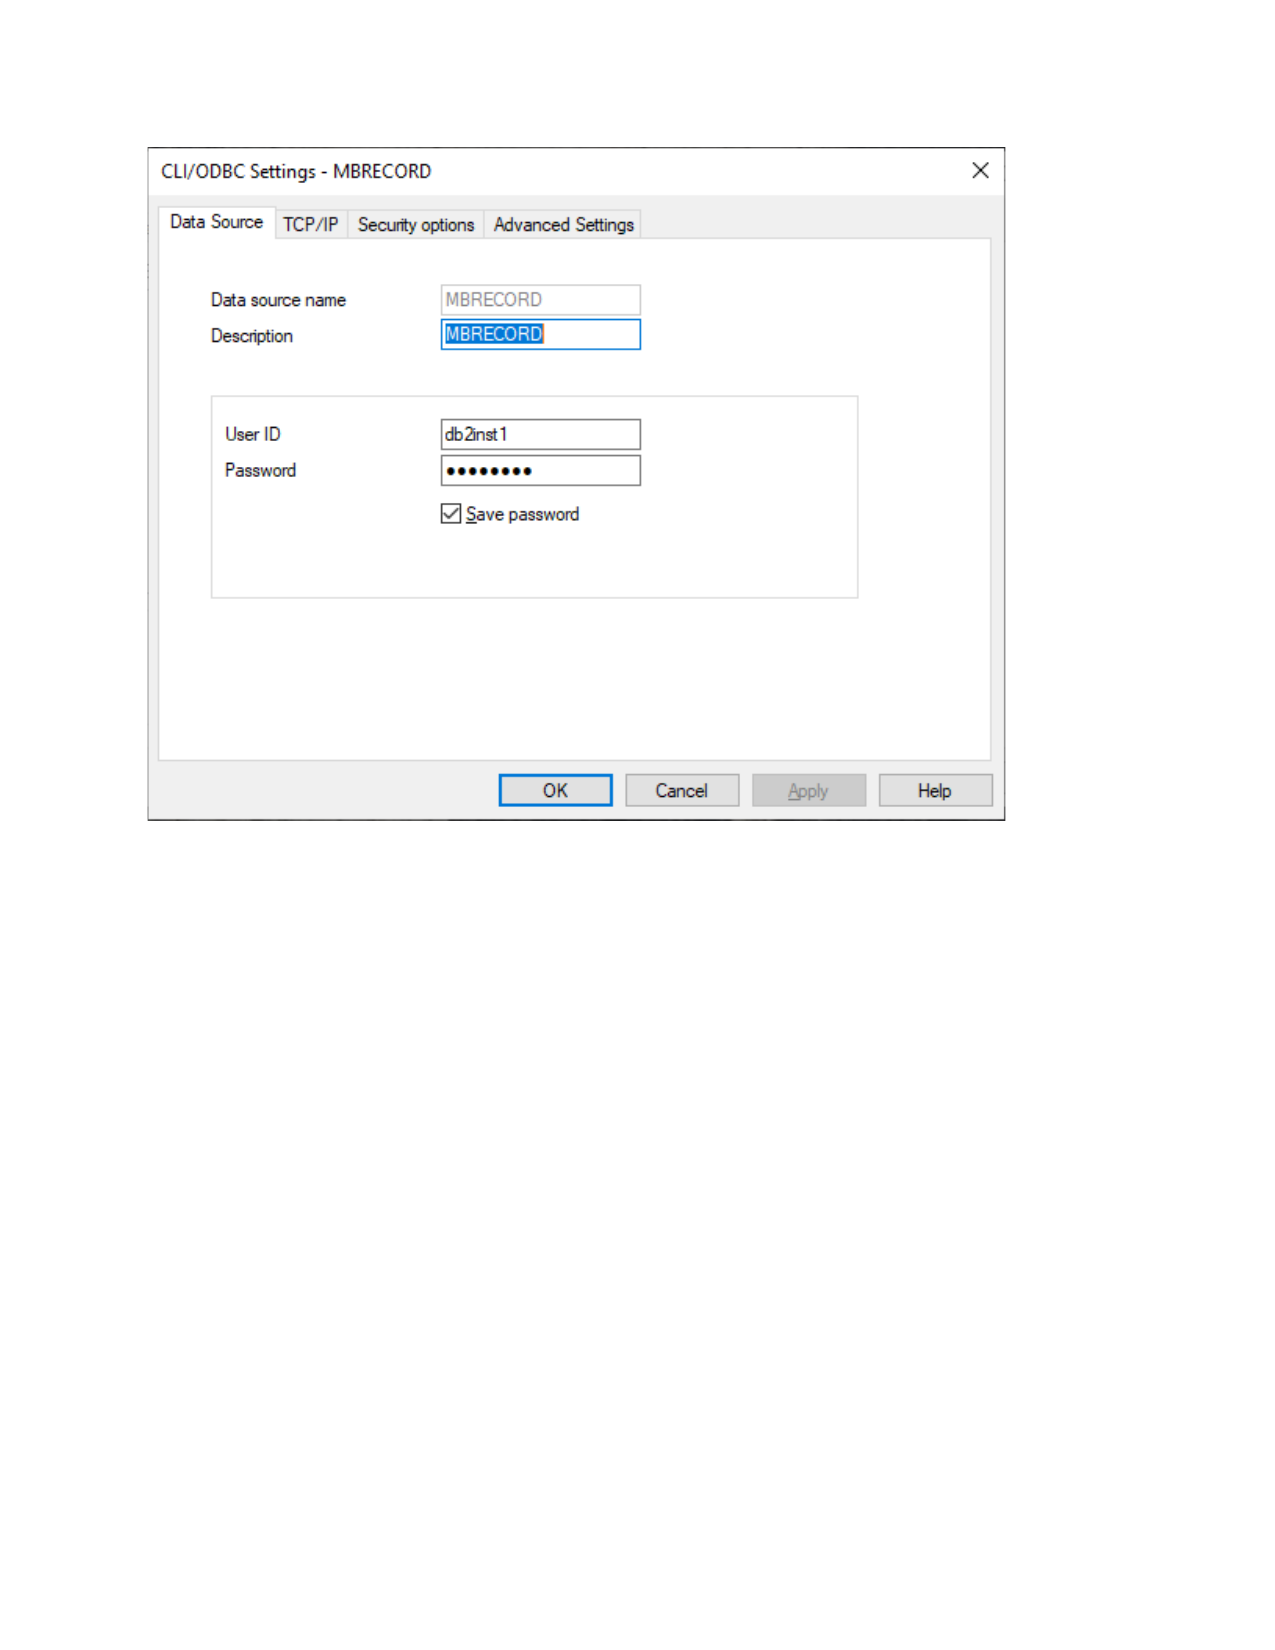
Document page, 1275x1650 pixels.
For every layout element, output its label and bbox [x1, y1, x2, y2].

picture [147, 147, 1006, 821]
